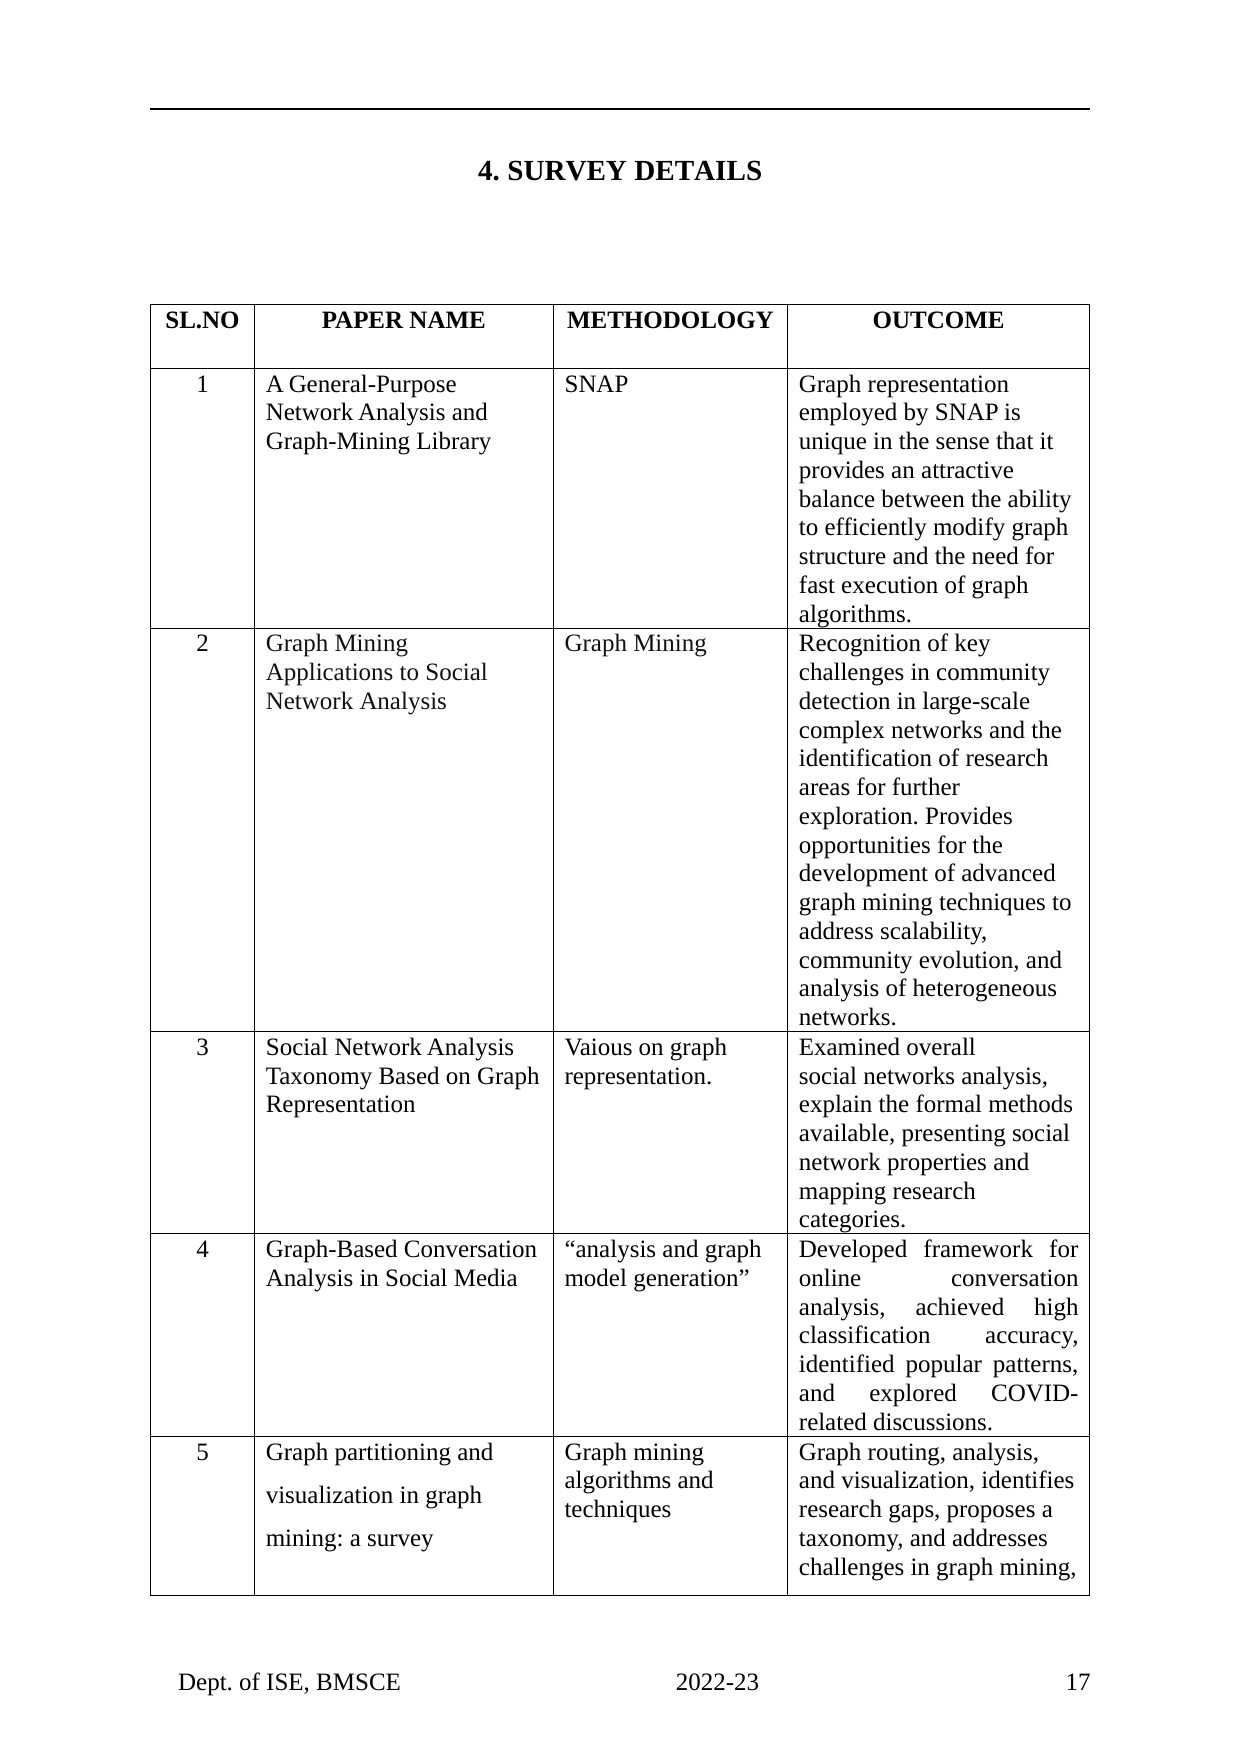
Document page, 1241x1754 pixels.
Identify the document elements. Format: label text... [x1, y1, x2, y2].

text 4. SURVEY DETAILS [150, 153, 1090, 187]
table_cell A General-Purpose Network Analysis and Graph-Mining Library [255, 369, 553, 627]
table_cell SNAP [554, 369, 787, 627]
table_cell Examined overall social networks analysis, explain the formal methods available, presenting social network properties and mapping research categories. [788, 1032, 1089, 1233]
table_header OUTCOME [788, 305, 1089, 368]
table_cell Recognition of key challenges in community detection in large-scale complex networks and the identification of research areas for further exploration. Provides opportunities for the development of advanced graph mining techniques to address scalability, community evolution, and analysis of heterogeneous networks. [788, 629, 1089, 1031]
table_cell 5 [151, 1437, 254, 1595]
table_cell 3 [151, 1032, 254, 1233]
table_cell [788, 1437, 1089, 1595]
table_cell “analysis and graph model generation” [554, 1234, 787, 1436]
table_cell 2 [151, 629, 254, 1031]
table_cell Vaious on graph representation. [554, 1032, 787, 1233]
table_header SL.NO [151, 305, 254, 368]
table_cell Social Network Analysis Taxonomy Based on Graph Representation [255, 1032, 553, 1233]
table_header PAPER NAME [255, 305, 553, 368]
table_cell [255, 1437, 553, 1595]
table_cell Graph Mining Applications to Social Network Analysis [255, 629, 553, 1031]
table_cell 4 [151, 1234, 254, 1436]
table_cell Developed framework for online conversation analysis, achieved high classification accuracy, identified popular patterns, and explored COVID-related discussions. [788, 1234, 1089, 1436]
table_cell Graph Mining [554, 629, 787, 1031]
table_header METHODOLOGY [554, 305, 787, 368]
table_cell Graph-Based Conversation Analysis in Social Media [255, 1234, 553, 1436]
table_cell Graph representation employed by SNAP is unique in the sense that it provides an attractive balance between the ability to efficiently modify graph structure and the need for fast execution of graph algorithms. [788, 369, 1089, 627]
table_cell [554, 1437, 787, 1595]
table_cell 1 [151, 369, 254, 627]
